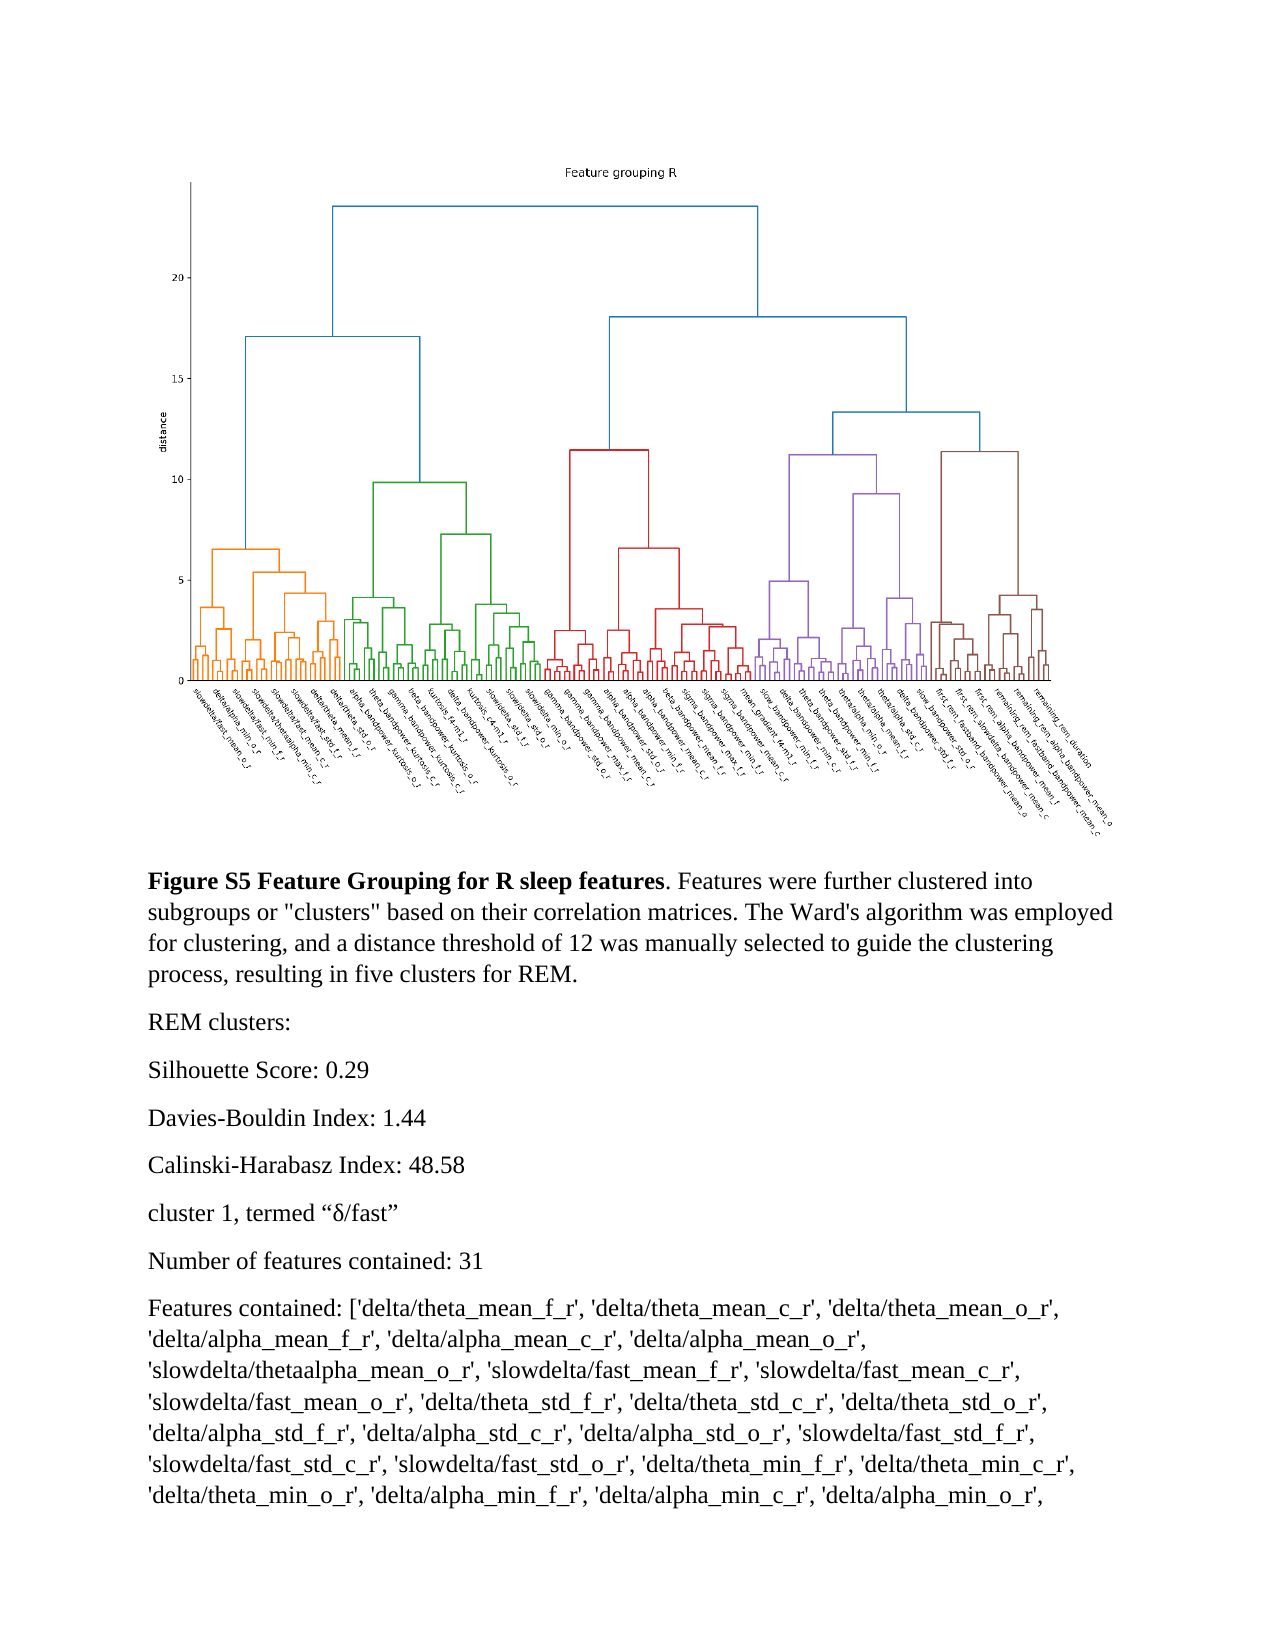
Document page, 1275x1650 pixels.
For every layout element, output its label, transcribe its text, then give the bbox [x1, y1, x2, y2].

text Figure S5 Feature Grouping for R sleep features. Features were further clustered into subgroups or "clusters" based on their correlation matrices. The Ward's algorithm was employed for clustering, and a distance threshold of 12 was manually selected to guide the clustering process, resulting in five clusters for REM. [148, 866, 1127, 988]
picture [147, 147, 1128, 848]
text Calinski-Harabasz Index: 48.58 [148, 1150, 1127, 1179]
text REM clusters: [148, 1007, 1127, 1036]
text Davies-Bouldin Index: 1.44 [148, 1103, 1127, 1131]
text Number of features contained: 31 [148, 1246, 1127, 1274]
text Silhouette Score: 0.29 [148, 1055, 1127, 1084]
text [148, 1293, 1127, 1508]
text cluster 1, termed “δ/fast” [148, 1198, 1127, 1227]
